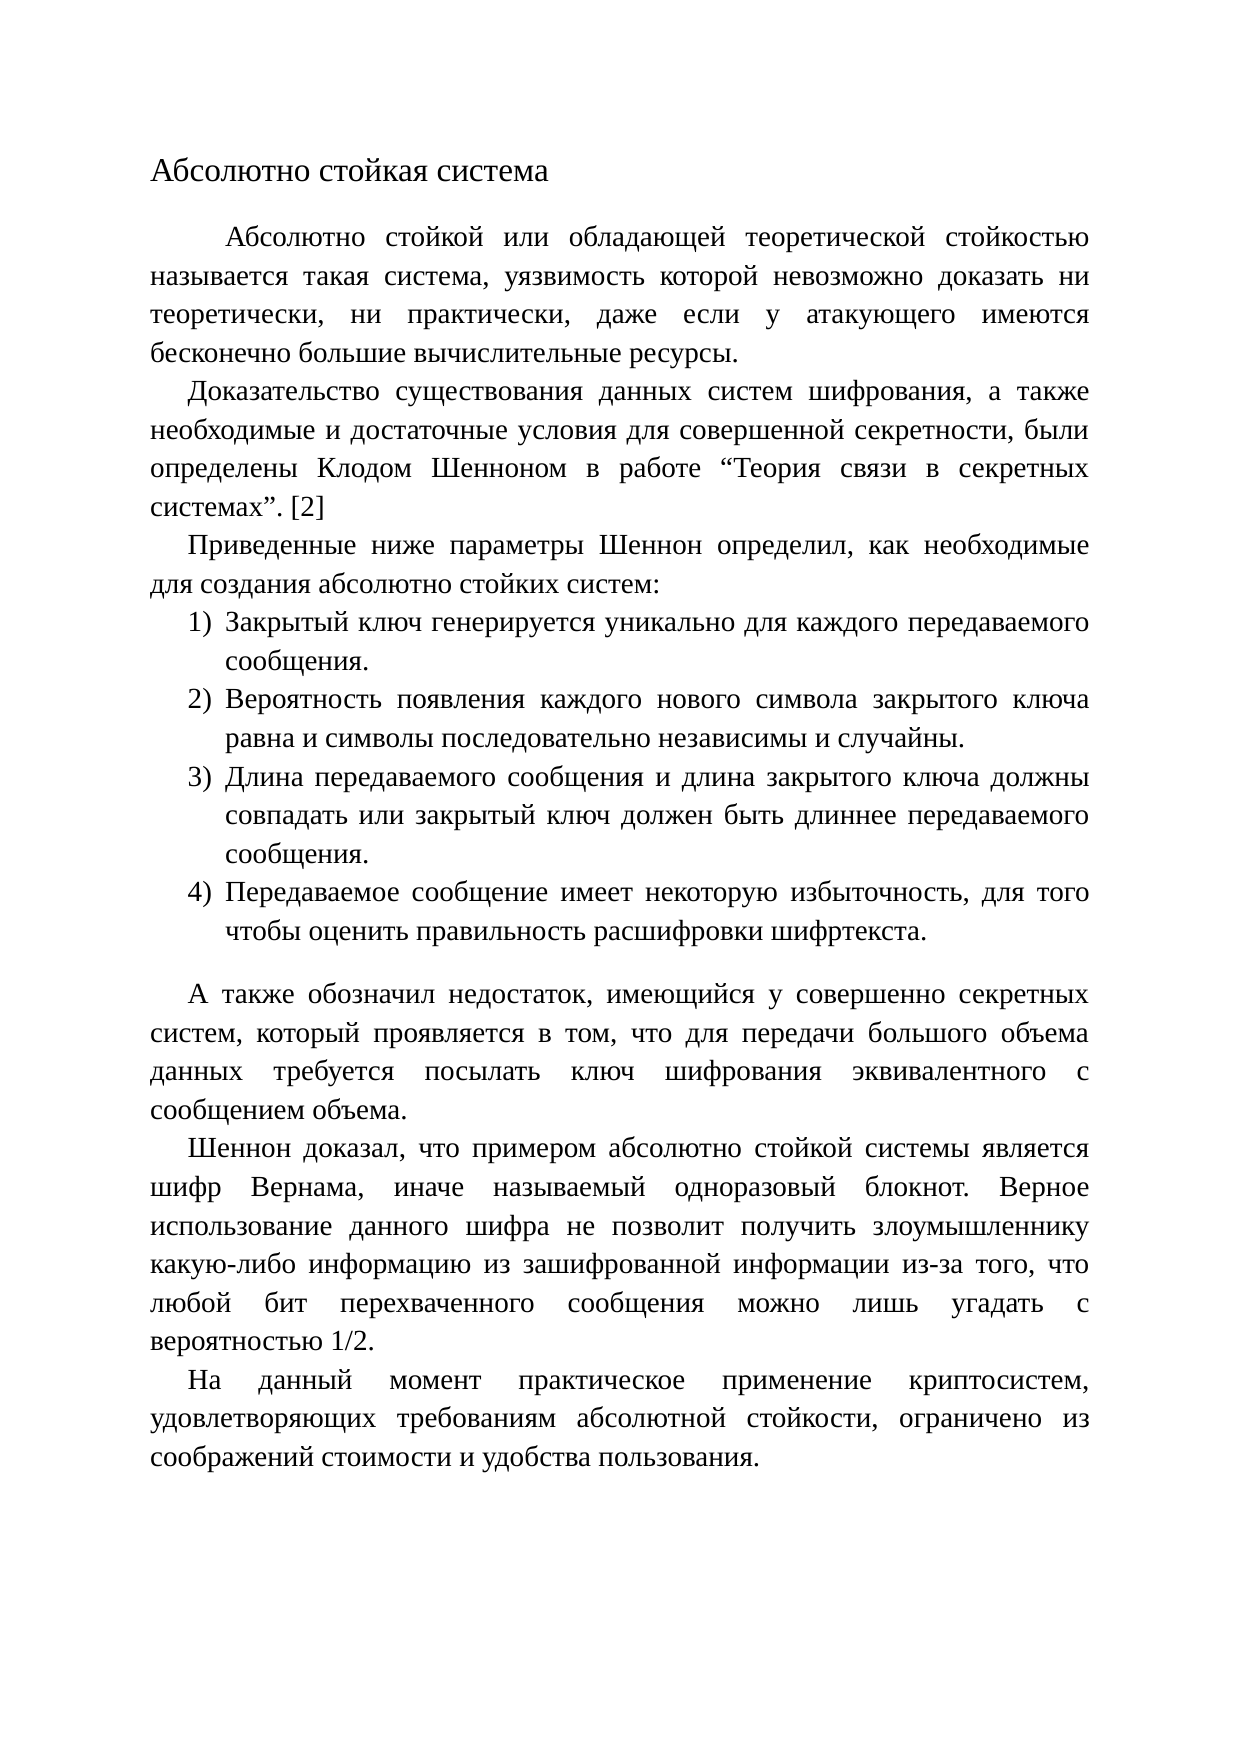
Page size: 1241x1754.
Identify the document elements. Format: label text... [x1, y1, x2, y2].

text Абсолютно стойкая система [150, 150, 1090, 188]
text Шеннон доказал, что примером абсолютно стойкой системы является шифр Вернама, иначе называемый одноразовый блокнот. Верное использование данного шифра не позволит получить злоумышленнику какую-либо информацию из зашифрованной информации из-за того, что любой бит перехваченного сообщения можно лишь угадать с вероятностью 1/2. [150, 1131, 1090, 1357]
list Вероятность появления каждого нового символа закрытого ключа равна и символы последовательно независимы и случайны. [187, 682, 1090, 754]
list Передаваемое сообщение имеет некоторую избыточность, для того чтобы оценить правильность расшифровки шифртекста. [187, 874, 1090, 946]
text Абсолютно стойкой или обладающей теоретической стойкостью называется такая система, уязвимость которой невозможно доказать ни теоретически, ни практически, даже если у атакующего имеются бесконечно большие вычислительные ресурсы. [150, 219, 1090, 368]
text А также обозначил недостаток, имеющийся у совершенно секретных систем, который проявляется в том, что для передачи большого объема данных требуется посылать ключ шифрования эквивалентного с сообщением объема. [150, 976, 1090, 1126]
text На данный момент практическое применение криптосистем, удовлетворяющих требованиям абсолютной стойкости, ограничено из соображений стоимости и удобства пользования. [150, 1362, 1090, 1472]
list Закрытый ключ генерируется уникально для каждого передаваемого сообщения. [187, 604, 1090, 677]
list Длина передаваемого сообщения и длина закрытого ключа должны совпадать или закрытый ключ должен быть длиннее передаваемого сообщения. [187, 759, 1090, 869]
text Доказательство существования данных систем шифрования, а также необходимые и достаточные условия для совершенной секретности, были определены Клодом Шенноном в работе “Теория связи в секретных системах”. [2] [150, 373, 1090, 522]
text Приведенные ниже параметры Шеннон определил, как необходимые для создания абсолютно стойких систем: [150, 527, 1090, 599]
